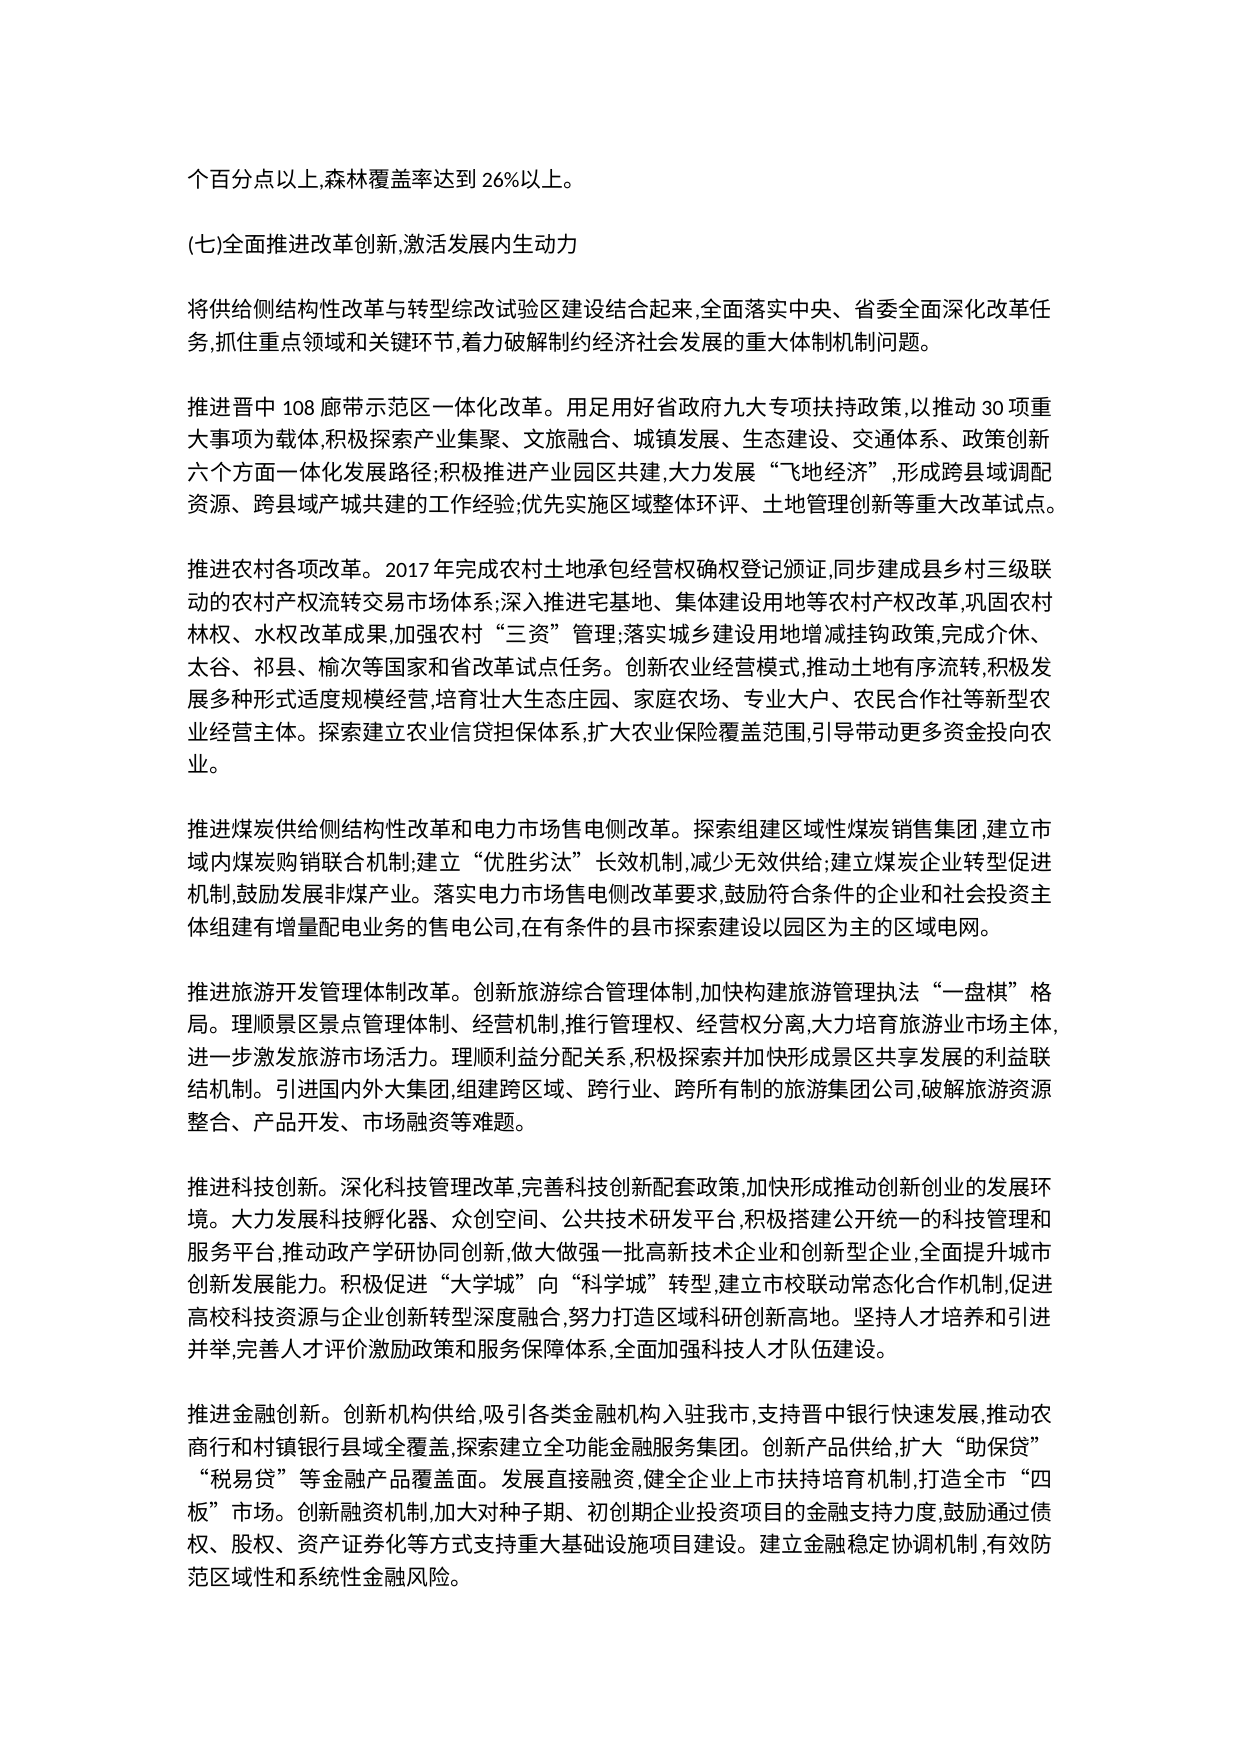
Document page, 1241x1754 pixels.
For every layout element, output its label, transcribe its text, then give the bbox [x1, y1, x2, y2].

text 推进农村各项改革。2017年完成农村土地承包经营权确权登记颁证,同步建成县乡村三级联动的农村产权流转交易市场体系;深入推进宅基地、集体建设用地等农村产权改革,巩固农村林权、水权改革成果,加强农村“三资”管理;落实城乡建设用地增减挂钩政策,完成介休、太谷、祁县、榆次等国家和省改革试点任务。创新农业经营模式,推动土地有序流转,积极发展多种形式适度规模经营,培育壮大生态庄园、家庭农场、专业大户、农民合作社等新型农业经营主体。探索建立农业信贷担保体系,扩大农业保险覆盖范围,引导带动更多资金投向农业。 [187, 552, 1053, 779]
text 推进晋中108廊带示范区一体化改革。用足用好省政府九大专项扶持政策,以推动30项重大事项为载体,积极探索产业集聚、文旅融合、城镇发展、生态建设、交通体系、政策创新六个方面一体化发展路径;积极推进产业园区共建,大力发展“飞地经济”,形成跨县域调配资源、跨县域产城共建的工作经验;优先实施区域整体环评、土地管理创新等重大改革试点。 [187, 389, 1053, 519]
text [187, 162, 1053, 194]
text 推进金融创新。创新机构供给,吸引各类金融机构入驻我市,支持晋中银行快速发展,推动农商行和村镇银行县域全覆盖,探索建立全功能金融服务集团。创新产品供给,扩大“助保贷”“税易贷”等金融产品覆盖面。发展直接融资,健全企业上市扶持培育机制,打造全市“四板”市场。创新融资机制,加大对种子期、初创期企业投资项目的金融支持力度,鼓励通过债权、股权、资产证券化等方式支持重大基础设施项目建设。建立金融稳定协调机制,有效防范区域性和系统性金融风险。 [187, 1397, 1053, 1592]
text 推进旅游开发管理体制改革。创新旅游综合管理体制,加快构建旅游管理执法“一盘棋”格局。理顺景区景点管理体制、经营机制,推行管理权、经营权分离,大力培育旅游业市场主体,进一步激发旅游市场活力。理顺利益分配关系,积极探索并加快形成景区共享发展的利益联结机制。引进国内外大集团,组建跨区域、跨行业、跨所有制的旅游集团公司,破解旅游资源整合、产品开发、市场融资等难题。 [187, 974, 1053, 1137]
text 推进科技创新。深化科技管理改革,完善科技创新配套政策,加快形成推动创新创业的发展环境。大力发展科技孵化器、众创空间、公共技术研发平台,积极搭建公开统一的科技管理和服务平台,推动政产学研协同创新,做大做强一批高新技术企业和创新型企业,全面提升城市创新发展能力。积极促进“大学城”向“科学城”转型,建立市校联动常态化合作机制,促进高校科技资源与企业创新转型深度融合,努力打造区域科研创新高地。坚持人才培养和引进并举,完善人才评价激励政策和服务保障体系,全面加强科技人才队伍建设。 [187, 1169, 1053, 1364]
text 推进煤炭供给侧结构性改革和电力市场售电侧改革。探索组建区域性煤炭销售集团,建立市域内煤炭购销联合机制;建立“优胜劣汰”长效机制,减少无效供给;建立煤炭企业转型促进机制,鼓励发展非煤产业。落实电力市场售电侧改革要求,鼓励符合条件的企业和社会投资主体组建有增量配电业务的售电公司,在有条件的县市探索建设以园区为主的区域电网。 [187, 812, 1053, 942]
text 将供给侧结构性改革与转型综改试验区建设结合起来,全面落实中央、省委全面深化改革任务,抓住重点领域和关键环节,着力破解制约经济社会发展的重大体制机制问题。 [187, 292, 1053, 357]
text (七)全面推进改革创新,激活发展内生动力 [187, 227, 1053, 259]
